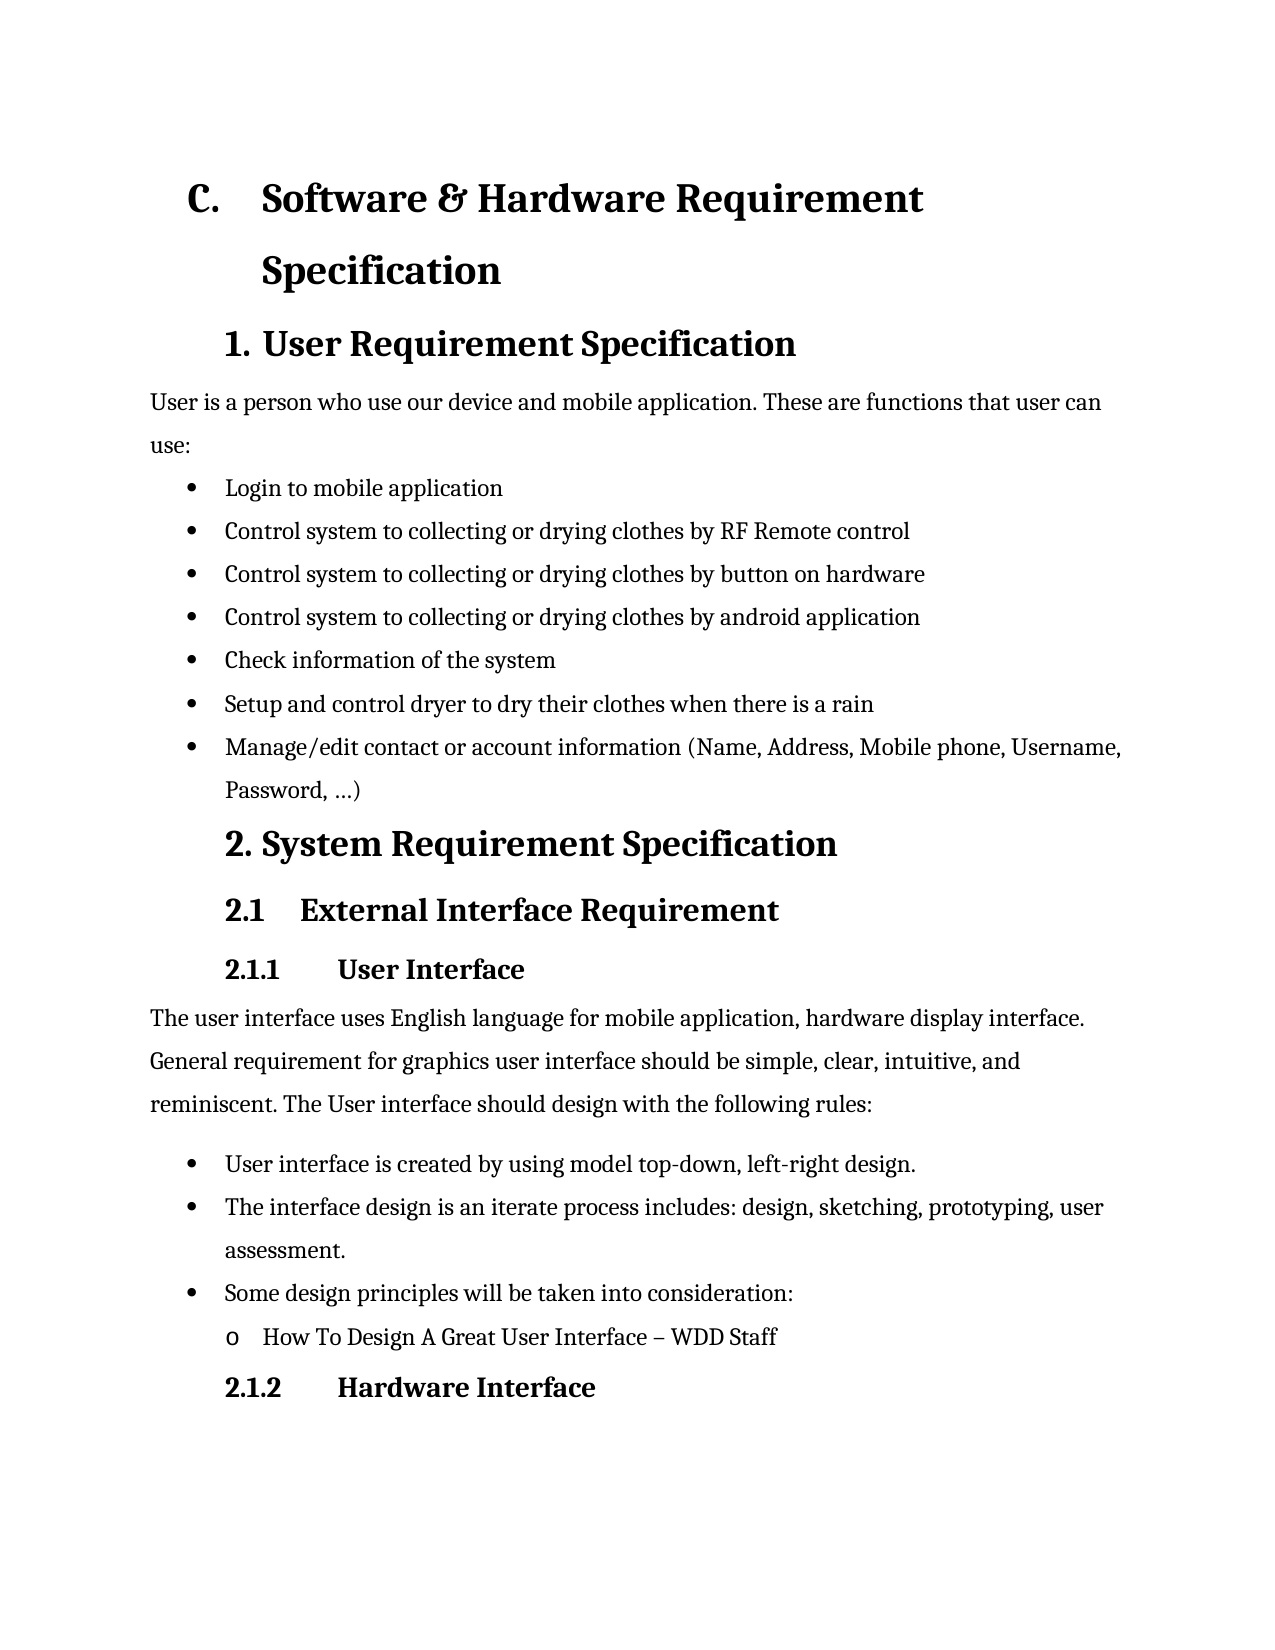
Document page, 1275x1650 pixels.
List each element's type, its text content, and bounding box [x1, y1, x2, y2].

list Setup and control dryer to dry their clothes when there is a rain [187, 689, 1125, 718]
list Control system to collecting or drying clothes by RF Remote control [187, 517, 1125, 546]
list Some design principles will be taken into consideration: [187, 1279, 1125, 1308]
text User is a person who use our device and mobile application. These are functions that user can use: [150, 388, 1125, 459]
list User interface is created by using model top-down, left-right design. [187, 1150, 1125, 1179]
subtitle Hardware Interface [225, 1372, 1125, 1405]
subtitle External Interface Requirement [225, 892, 1125, 930]
list How To Design A Great User Interface – WDD Staff [225, 1322, 1125, 1352]
list Control system to collecting or drying clothes by android application [187, 603, 1125, 632]
subtitle Software & Hardware Requirement Specification [187, 175, 1125, 295]
list The interface design is an iterate process includes: design, sketching, prototyping, user assessment. [187, 1193, 1125, 1265]
list Login to mobile application [187, 474, 1125, 503]
subtitle User Interface [225, 953, 1125, 987]
list Control system to collecting or drying clothes by button on hardware [187, 560, 1125, 589]
text The user interface uses English language for mobile application, hardware display interface. General requirement for graphics user interface should be simple, clear, intuitive, and reminiscent. The User interface should design with the following rules: [150, 1004, 1125, 1119]
subtitle System Requirement Specification [225, 823, 1125, 866]
list Manage/edit contact or account information (Name, Address, Mobile phone, Username, Password, …) [187, 733, 1125, 804]
subtitle User Requirement Specification [225, 323, 1125, 366]
list Check information of the system [187, 646, 1125, 675]
